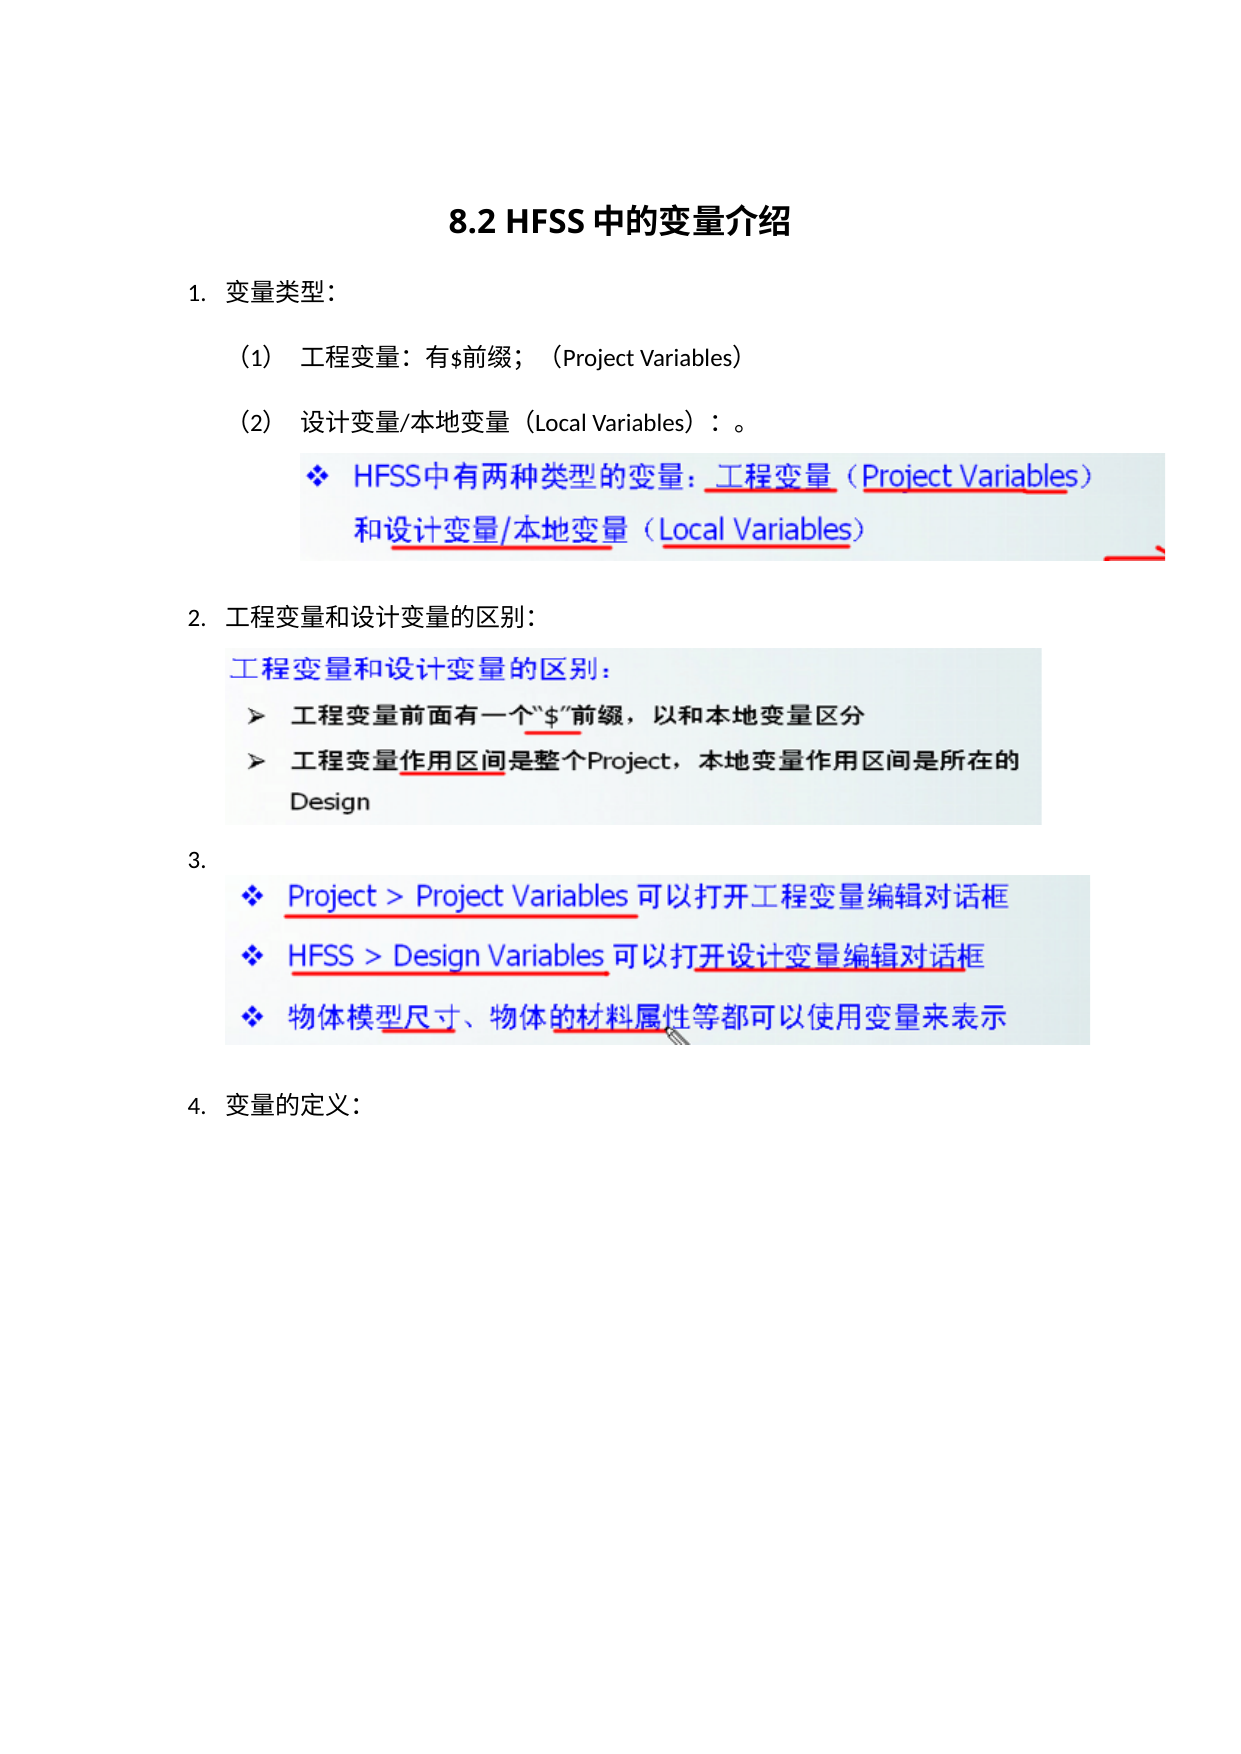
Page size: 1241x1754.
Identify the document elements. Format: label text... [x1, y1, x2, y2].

list 工程变量和设计变量的区别： [187, 583, 1053, 648]
list 工程变量：有$前缀；（Project Variables） [225, 323, 1053, 388]
title 8.2 HFSS中的变量介绍 [187, 187, 1053, 252]
list 变量类型： [187, 258, 1053, 323]
list 设计变量/本地变量（Local Variables）：。 [225, 388, 1053, 453]
picture [225, 648, 1042, 825]
picture [225, 875, 1091, 1045]
list 变量的定义： [187, 1071, 1053, 1136]
picture [300, 453, 1166, 561]
